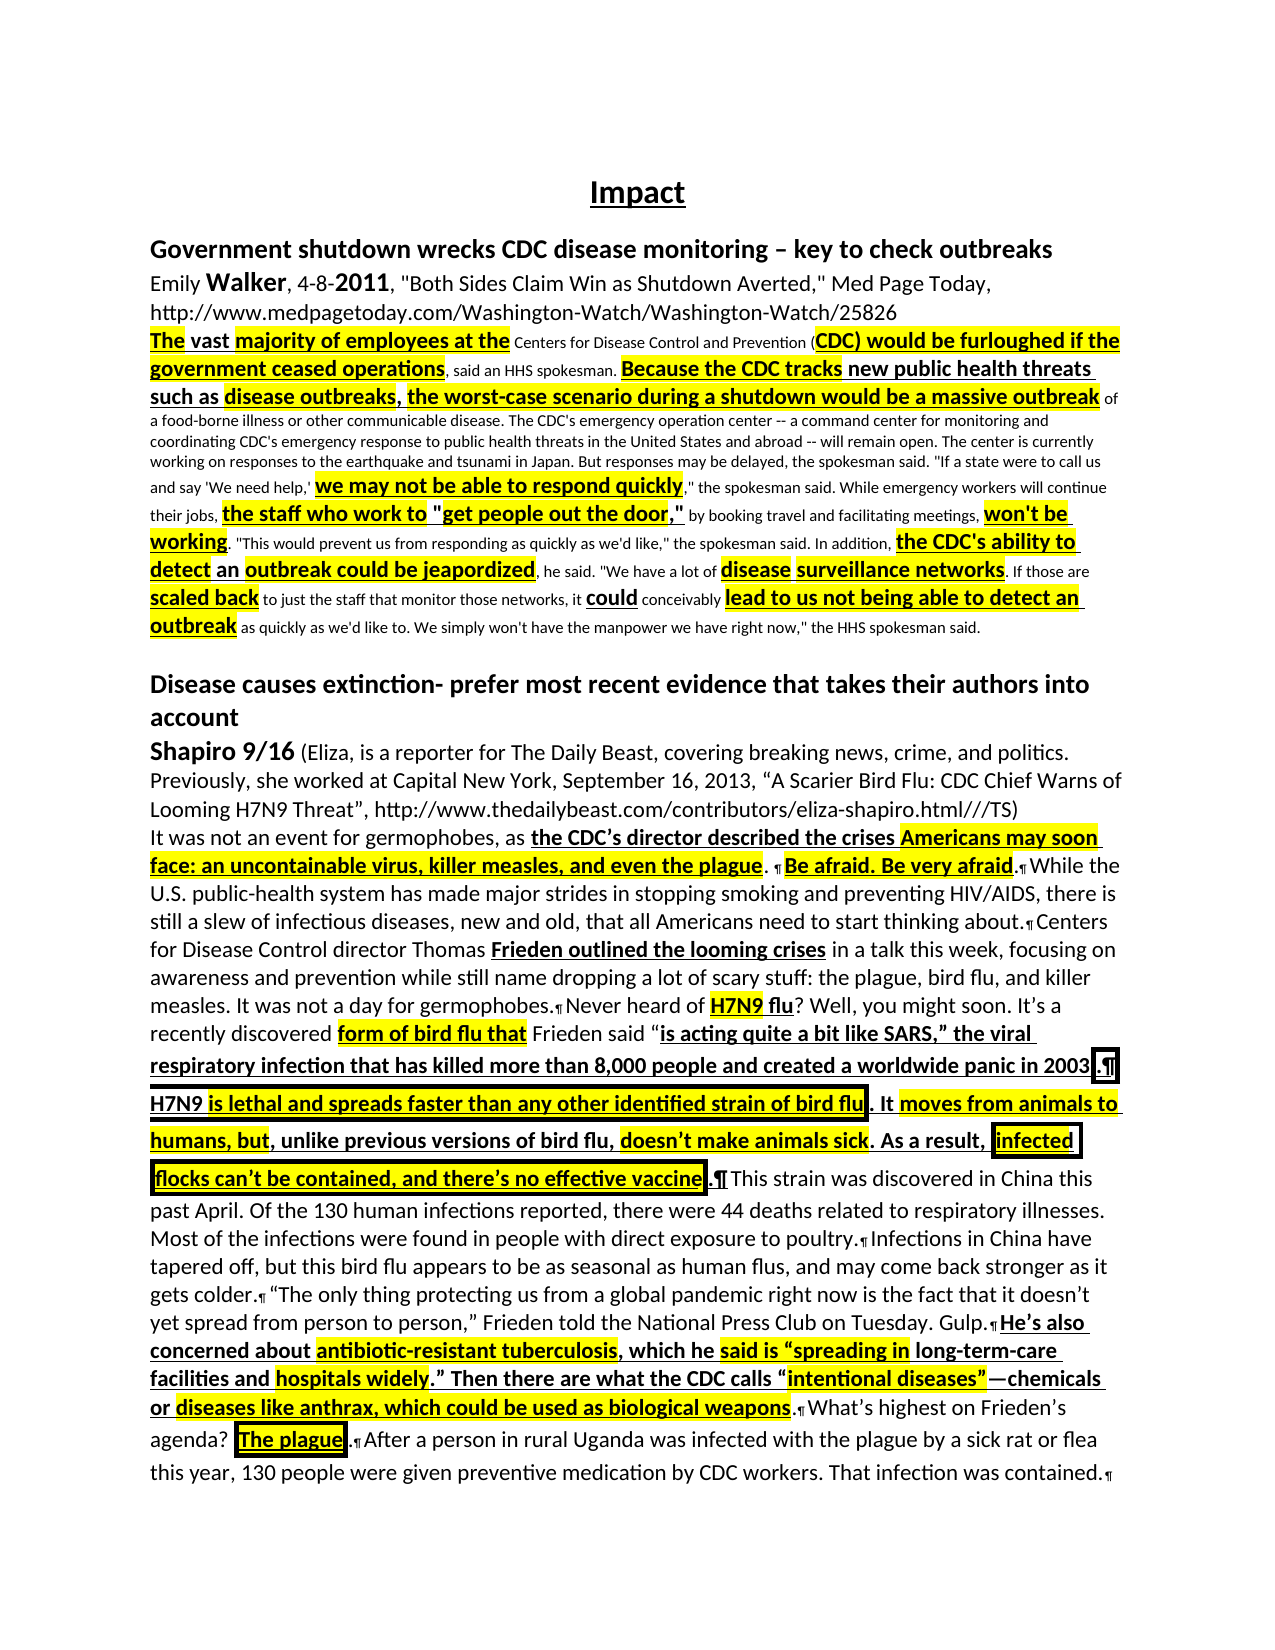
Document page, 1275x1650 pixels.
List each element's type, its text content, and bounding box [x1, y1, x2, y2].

text Emily Walker, 4-8-2011, "Both Sides Claim Win as Shutdown Averted," Med Page Today, http://www.medpagetoday.com/Washington-Watch/Washington-Watch/25826 [150, 265, 1125, 326]
text Shapiro 9/16 (Eliza, is a reporter for The Daily Beast, covering breaking news, crime, and politics. Previously, she worked at Capital New York, September 16, 2013, “A Scarier Bird Flu: CDC Chief Warns of Looming H7N9 Threat”, http://www.thedailybeast.com/contributors/eliza-shapiro.html///TS) [150, 734, 1125, 823]
text The vast majority of employees at the Centers for Disease Control and Prevention (CDC) would be furloughed if the government ceased operations, said an HHS spokesman. Because the CDC tracks new public health threats such as disease outbreaks, the worst-case scenario during a shutdown would be a massive outbreak of a food-borne illness or other communicable disease. The CDC's emergency operation center -- a command center for monitoring and coordinating CDC's emergency response to public health threats in the United States and abroad -- will remain open. The center is currently working on responses to the earthquake and tsunami in Japan. But responses may be delayed, the spokesman said. "If a state were to call us and say 'We need help,' we may not be able to respond quickly," the spokesman said. While emergency workers will continue their jobs, the staff who work to "get people out the door," by booking travel and facilitating meetings, won't be working. "This would prevent us from responding as quickly as we'd like," the spokesman said. In addition, the CDC's ability to detect an outbreak could be jeapordized, he said. "We have a lot of disease surveillance networks. If those are scaled back to just the staff that monitor those networks, it could conceivably lead to us not being able to detect an outbreak as quickly as we'd like to. We simply won't have the manpower we have right now," the HHS spokesman said. [150, 326, 1125, 639]
subtitle Impact [150, 171, 1125, 212]
text Disease causes extinction- prefer most recent evidence that takes their authors into account [150, 668, 1125, 734]
subtitle Government shutdown wrecks CDC disease monitoring – key to check outbreaks [150, 232, 1125, 265]
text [150, 823, 1125, 1486]
